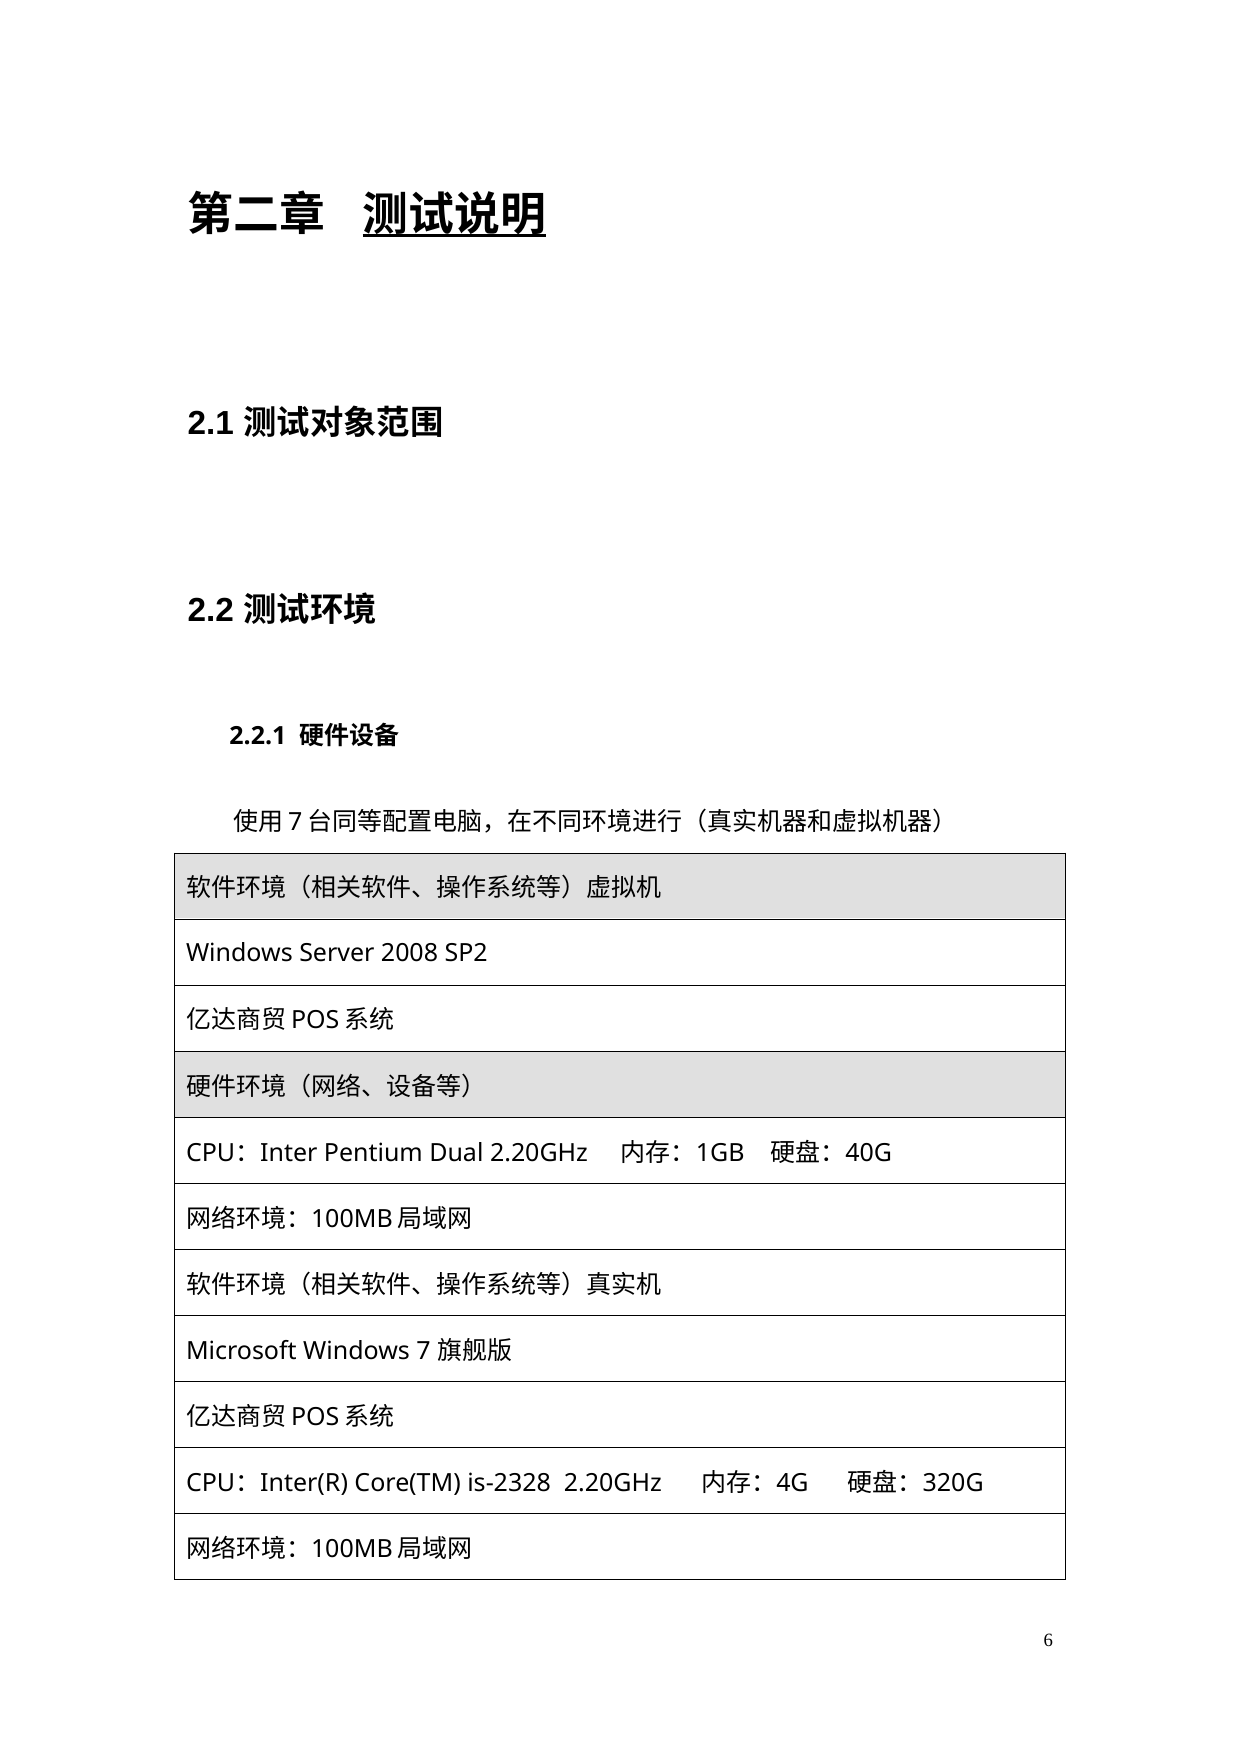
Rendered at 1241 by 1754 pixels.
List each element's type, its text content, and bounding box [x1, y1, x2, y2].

table_cell CPU：Inter(R) Core(TM) is-2328 2.20GHz 内存：4G 硬盘：320G [175, 1448, 1065, 1513]
table_cell 网络环境：100MB局域网 [175, 1514, 1065, 1579]
table_cell 网络环境：100MB局域网 [175, 1184, 1065, 1249]
text 使用7台同等配置电脑，在不同环境进行（真实机器和虚拟机器） [187, 787, 1053, 852]
subtitle 2.2 测试环境 [187, 574, 1053, 639]
table_cell 亿达商贸POS系统 [175, 986, 1065, 1051]
table_cell CPU：Inter Pentium Dual 2.20GHz 内存：1GB 硬盘：40G [175, 1118, 1065, 1183]
subtitle 第二章 测试说明 [187, 162, 1053, 259]
table_header 软件环境（相关软件、操作系统等）虚拟机 [175, 854, 1065, 918]
table_cell 软件环境（相关软件、操作系统等）真实机 [175, 1250, 1065, 1315]
table_cell Windows Server 2008 SP2 [175, 920, 1065, 984]
table_cell 亿达商贸POS系统 [175, 1382, 1065, 1447]
table_cell 硬件环境（网络、设备等） [175, 1052, 1065, 1117]
table_cell Microsoft Windows 7 旗舰版 [175, 1316, 1065, 1381]
subtitle 2.1 测试对象范围 [187, 387, 1053, 452]
subtitle 2.2.1 硬件设备 [229, 701, 1053, 766]
